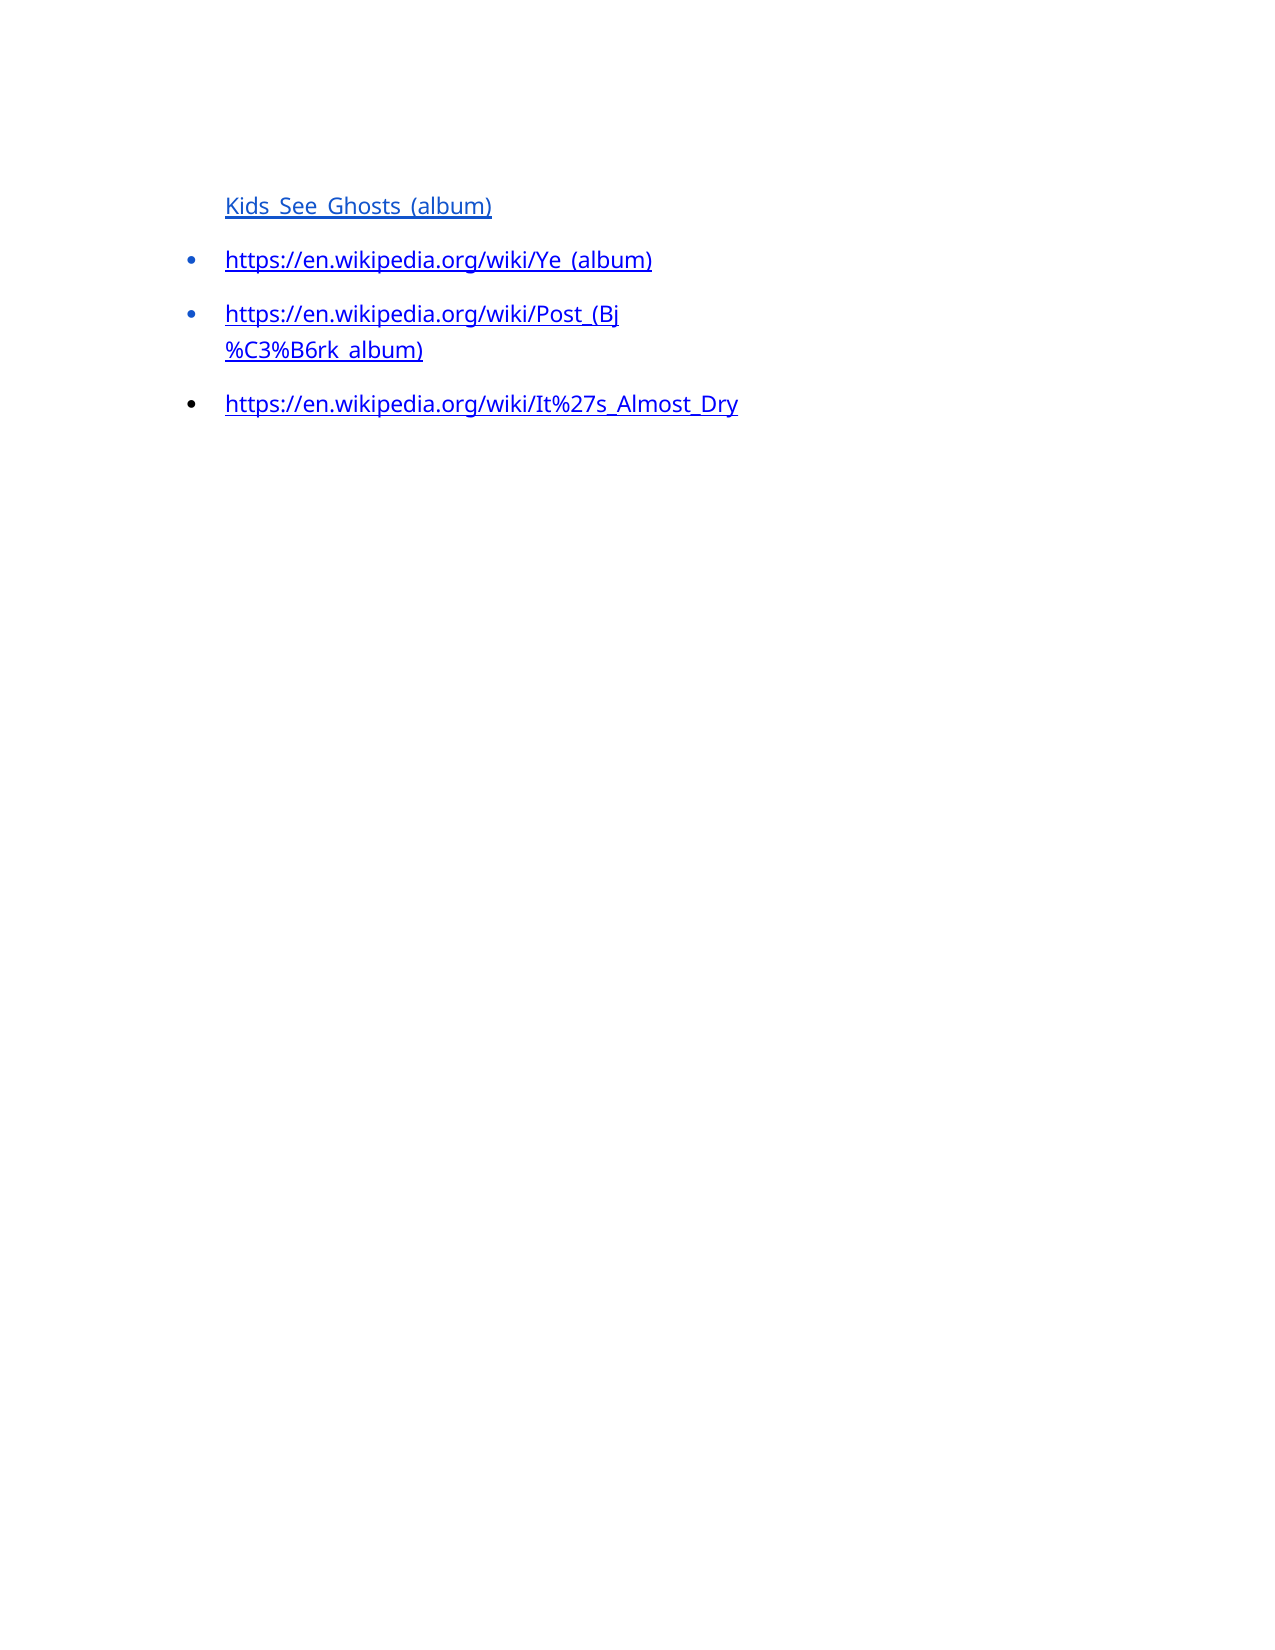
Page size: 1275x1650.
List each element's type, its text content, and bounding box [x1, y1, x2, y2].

list https://en.wikipedia.org/wiki/It%27s_Almost_Dry [187, 388, 742, 419]
list https://en.wikipedia.org/wiki/Post_(Bj%C3%B6rk_album) [187, 298, 742, 365]
list https://en.wikipedia.org/wiki/Ye_(album) [187, 244, 742, 275]
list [187, 189, 742, 221]
